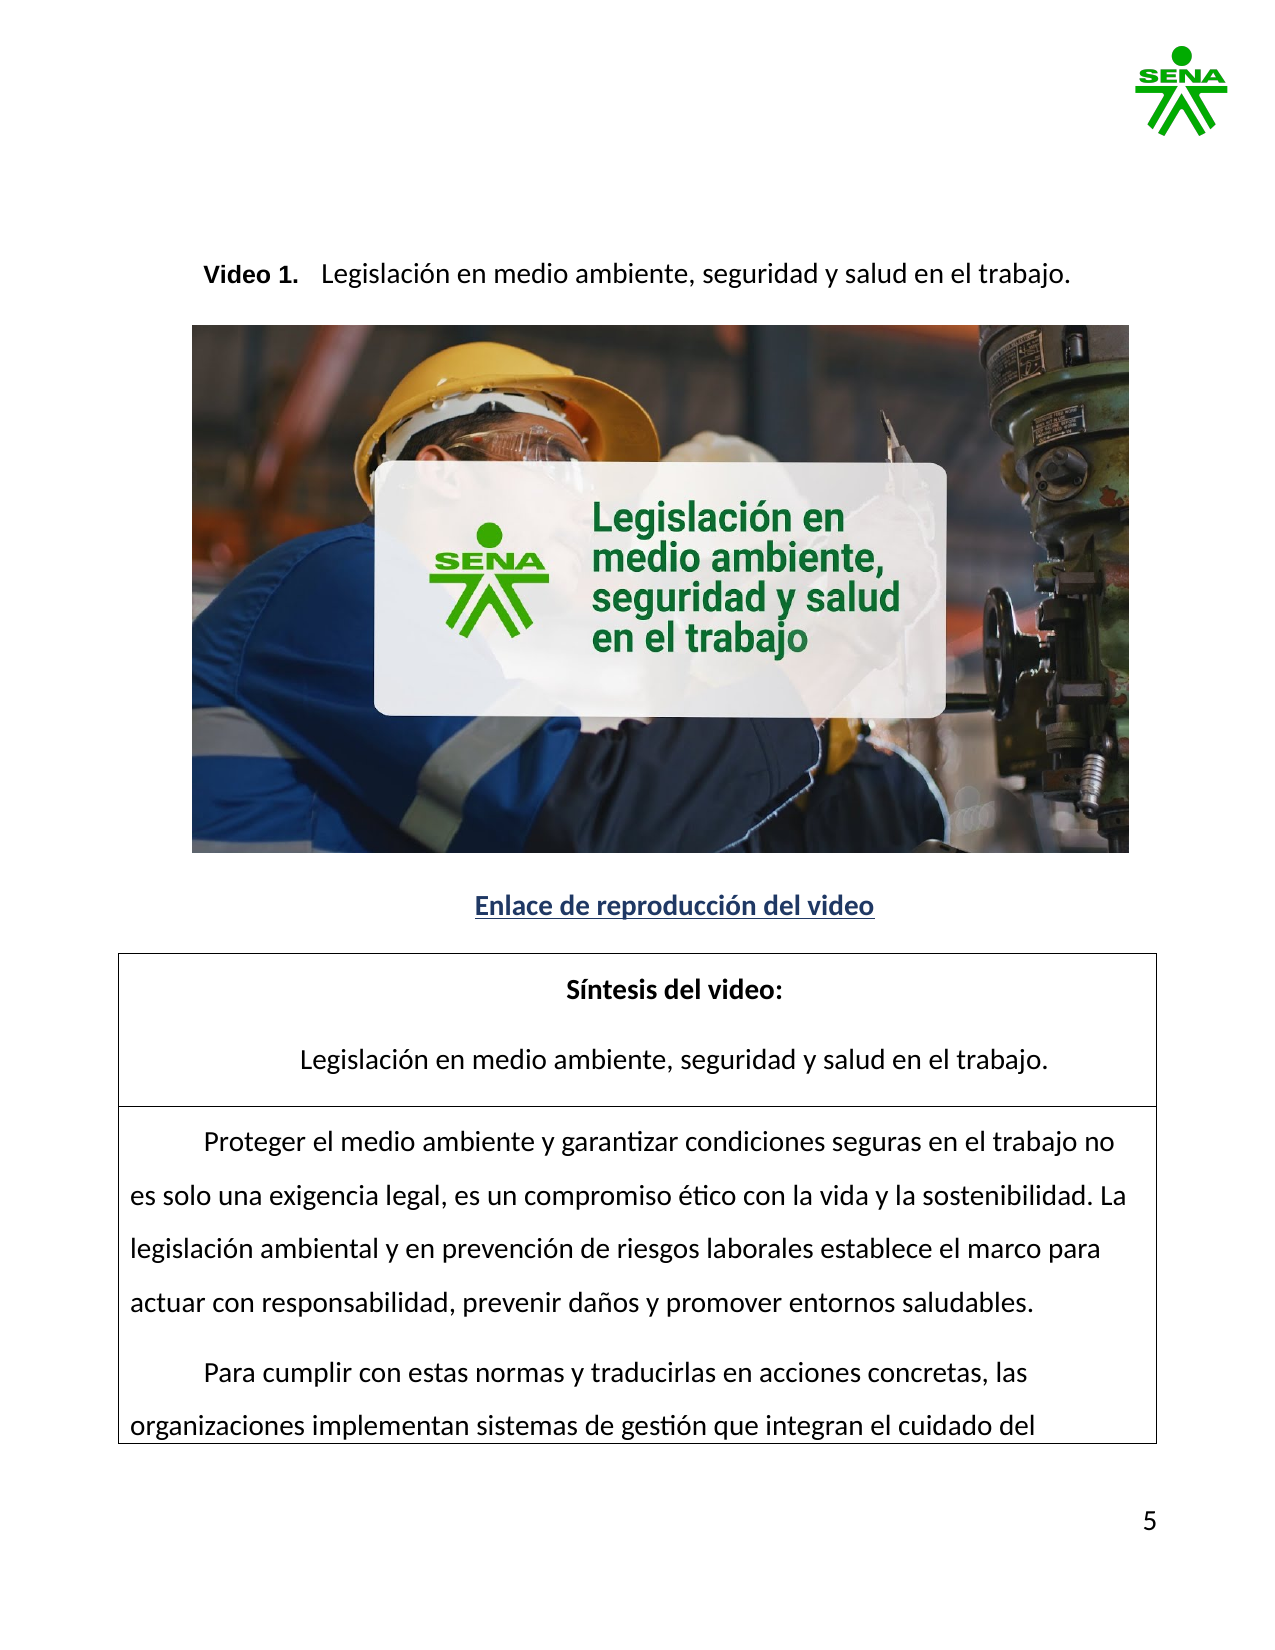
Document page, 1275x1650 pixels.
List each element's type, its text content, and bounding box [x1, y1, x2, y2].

text Legislación en medio ambiente, seguridad y salud en el trabajo. [118, 256, 1157, 291]
table_header Síntesis del video: Legislación en medio ambiente, seguridad y salud en el trabajo. [119, 954, 1156, 1106]
picture [1135, 46, 1228, 136]
picture [192, 325, 1129, 853]
text Enlace de reproducción del video [118, 887, 1157, 923]
